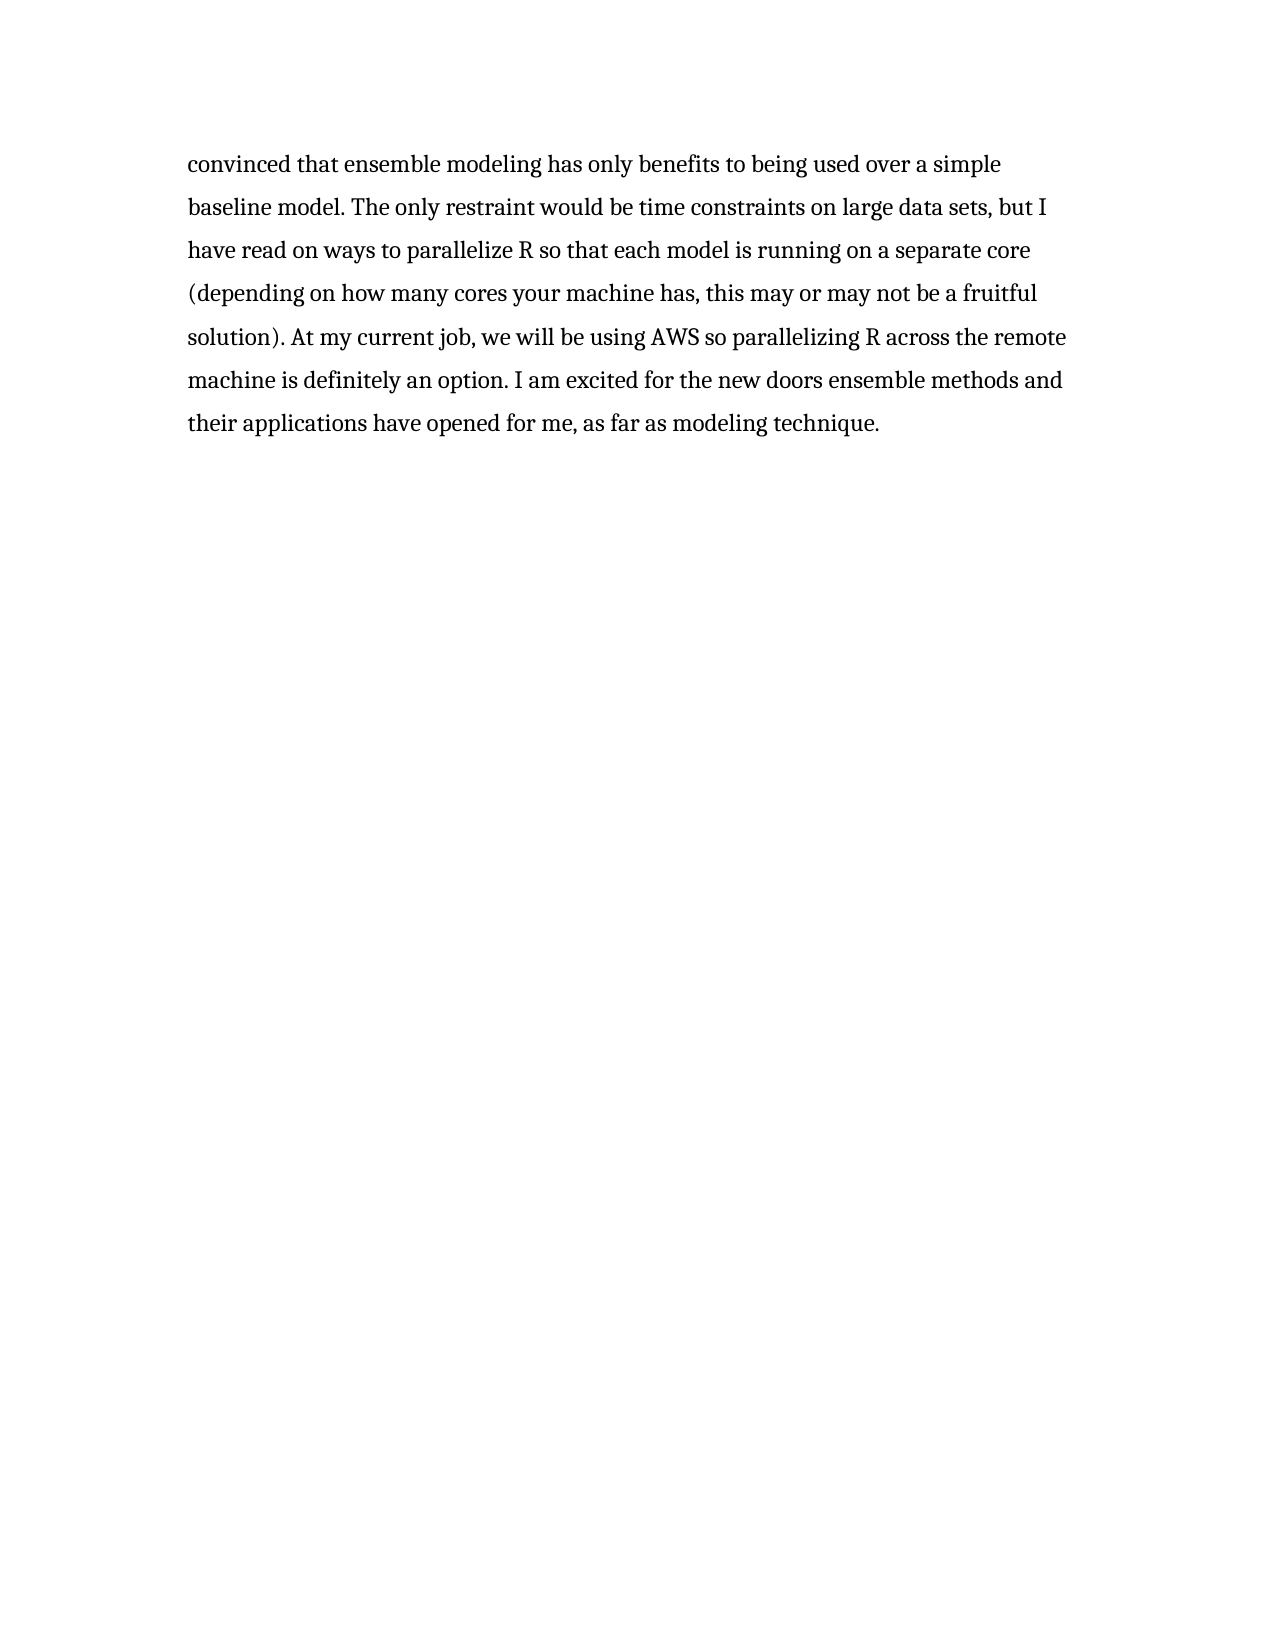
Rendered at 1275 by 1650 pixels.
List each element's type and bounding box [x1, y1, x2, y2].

text [187, 150, 1087, 437]
